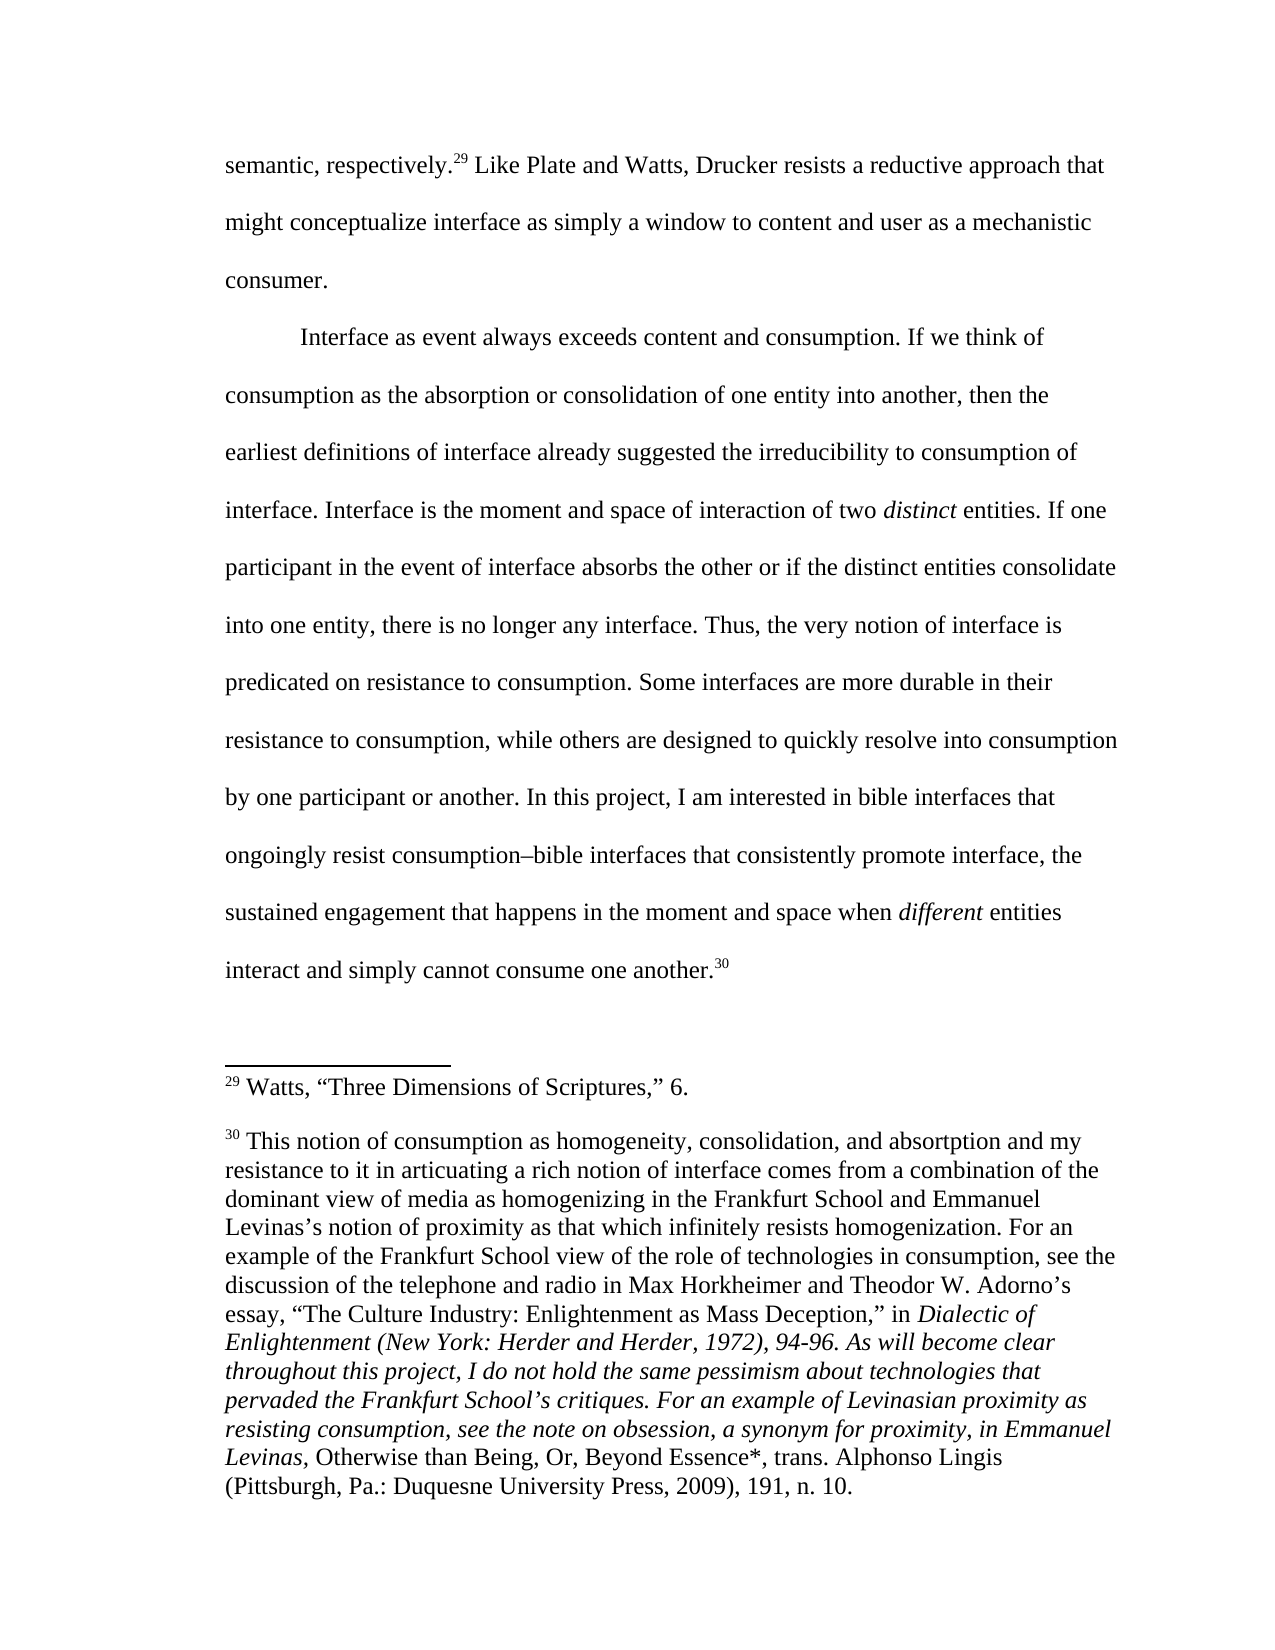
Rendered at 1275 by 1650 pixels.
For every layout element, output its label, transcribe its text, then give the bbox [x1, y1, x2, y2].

text Interface as event always exceeds content and consumption. If we think of consumption as the absorption or consolidation of one entity into another, then the earliest definitions of interface already suggested the irreducibility to consumption of interface. Interface is the moment and space of interaction of two distinct entities. If one participant in the event of interface absorbs the other or if the distinct entities consolidate into one entity, there is no longer any interface. Thus, the very notion of interface is predicated on resistance to consumption. Some interfaces are more durable in their resistance to consumption, while others are designed to quickly resolve into consumption by one participant or another. In this project, I am interested in bible interfaces that ongoingly resist consumption–bible interfaces that consistently promote interface, the sustained engagement that happens in the moment and space when different entities interact and simply cannot consume one another. [225, 322, 1125, 984]
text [225, 150, 1125, 294]
